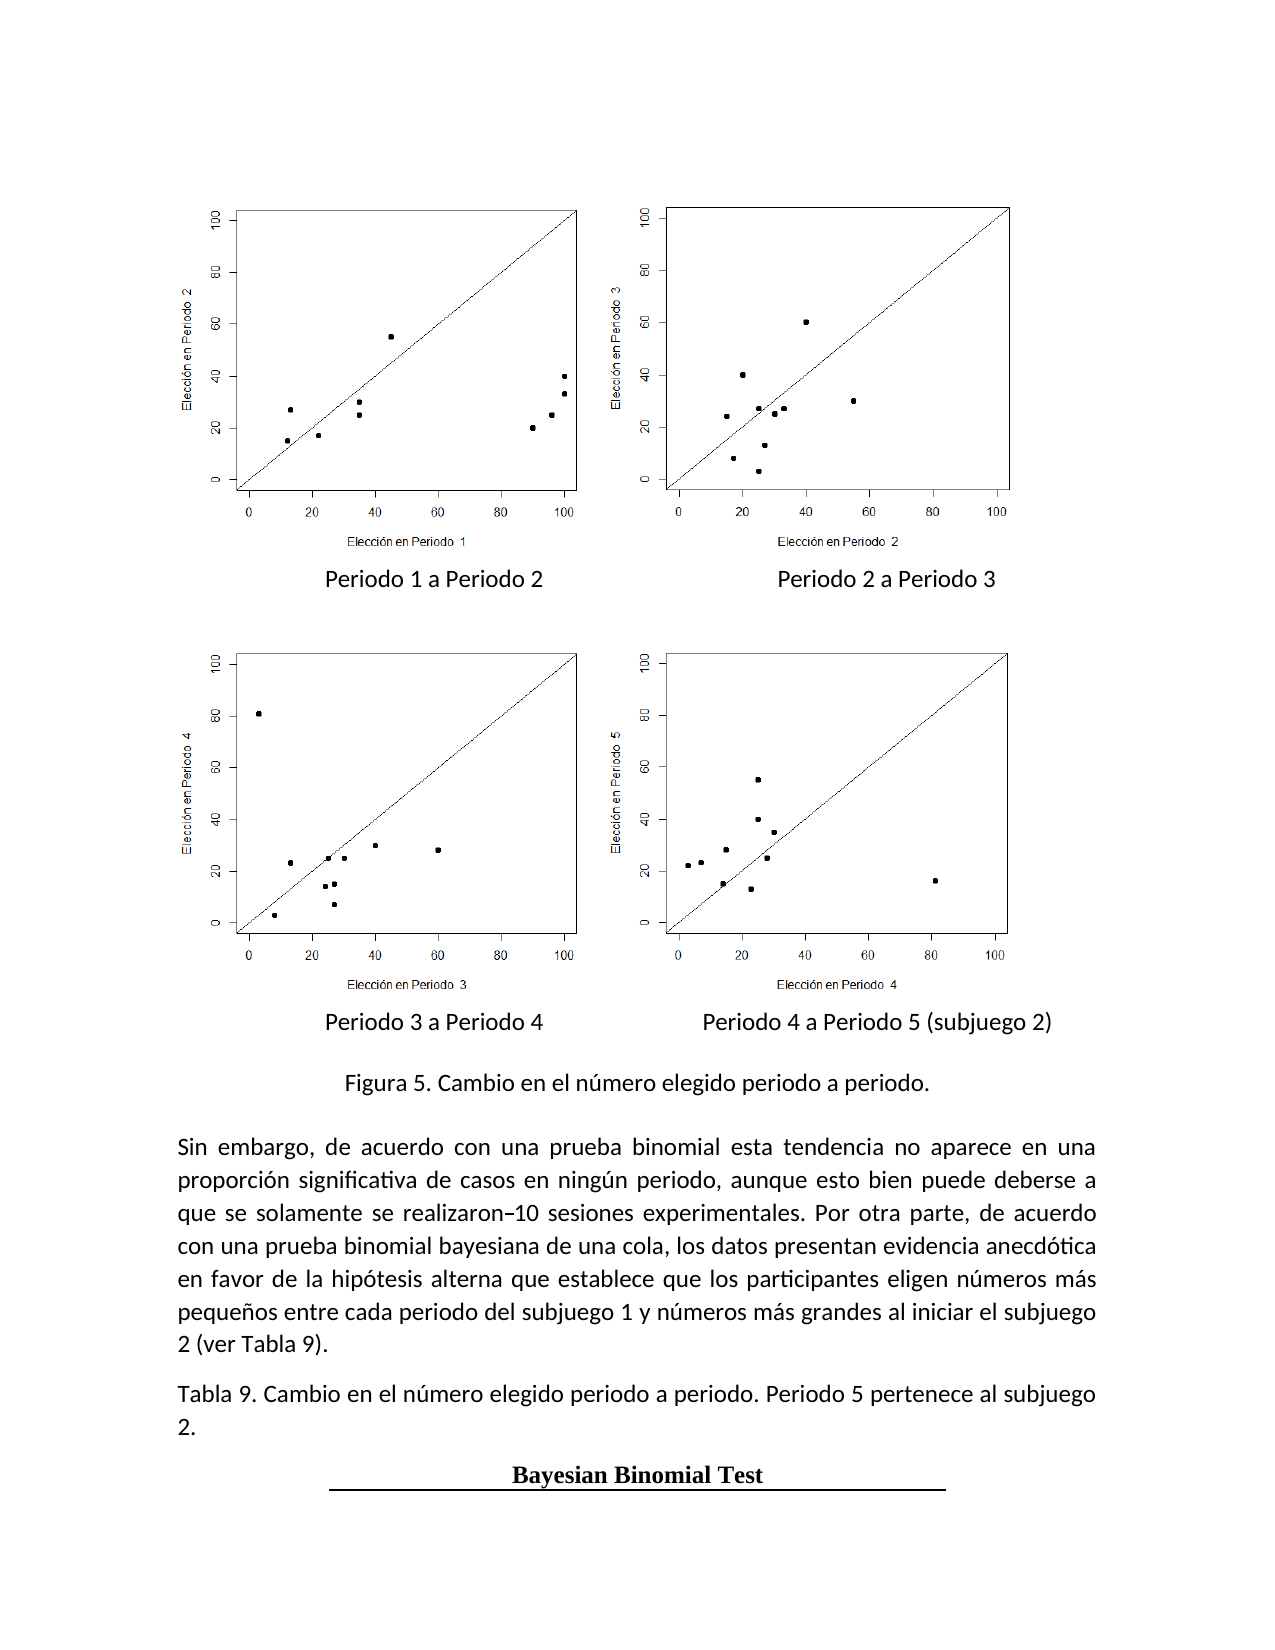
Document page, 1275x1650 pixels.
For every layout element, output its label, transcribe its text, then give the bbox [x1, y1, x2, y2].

text Tabla 9. Cambio en el número elegido periodo a periodo. Periodo 5 pertenece al subjuego 2. [177, 1378, 1098, 1442]
picture [177, 147, 1040, 564]
text Periodo 3 a Periodo 4 Periodo 4 a Periodo 5 (subjuego 2) [251, 1007, 1098, 1037]
table_header Bayesian Binomial Test [329, 1461, 946, 1489]
picture [177, 593, 1038, 1007]
text Figura 5. Cambio en el número elegido periodo a periodo. [177, 1068, 1098, 1098]
text Periodo 1 a Periodo 2 Periodo 2 a Periodo 3 [251, 563, 1098, 594]
text Sin embargo, de acuerdo con una prueba binomial esta tendencia no aparece en una proporción significativa de casos en ningún periodo, aunque esto bien puede deberse a que se solamente se realizaron 10 sesiones experimentales. Por otra parte, de acuerdo con una prueba binomial bayesiana de una cola, los datos presentan evidencia anecdótica en favor de la hipótesis alterna que establece que los participantes eligen números más pequeños entre cada periodo del subjuego 1 y números más grandes al iniciar el subjuego 2 (ver Tabla 9). [177, 1098, 1098, 1359]
